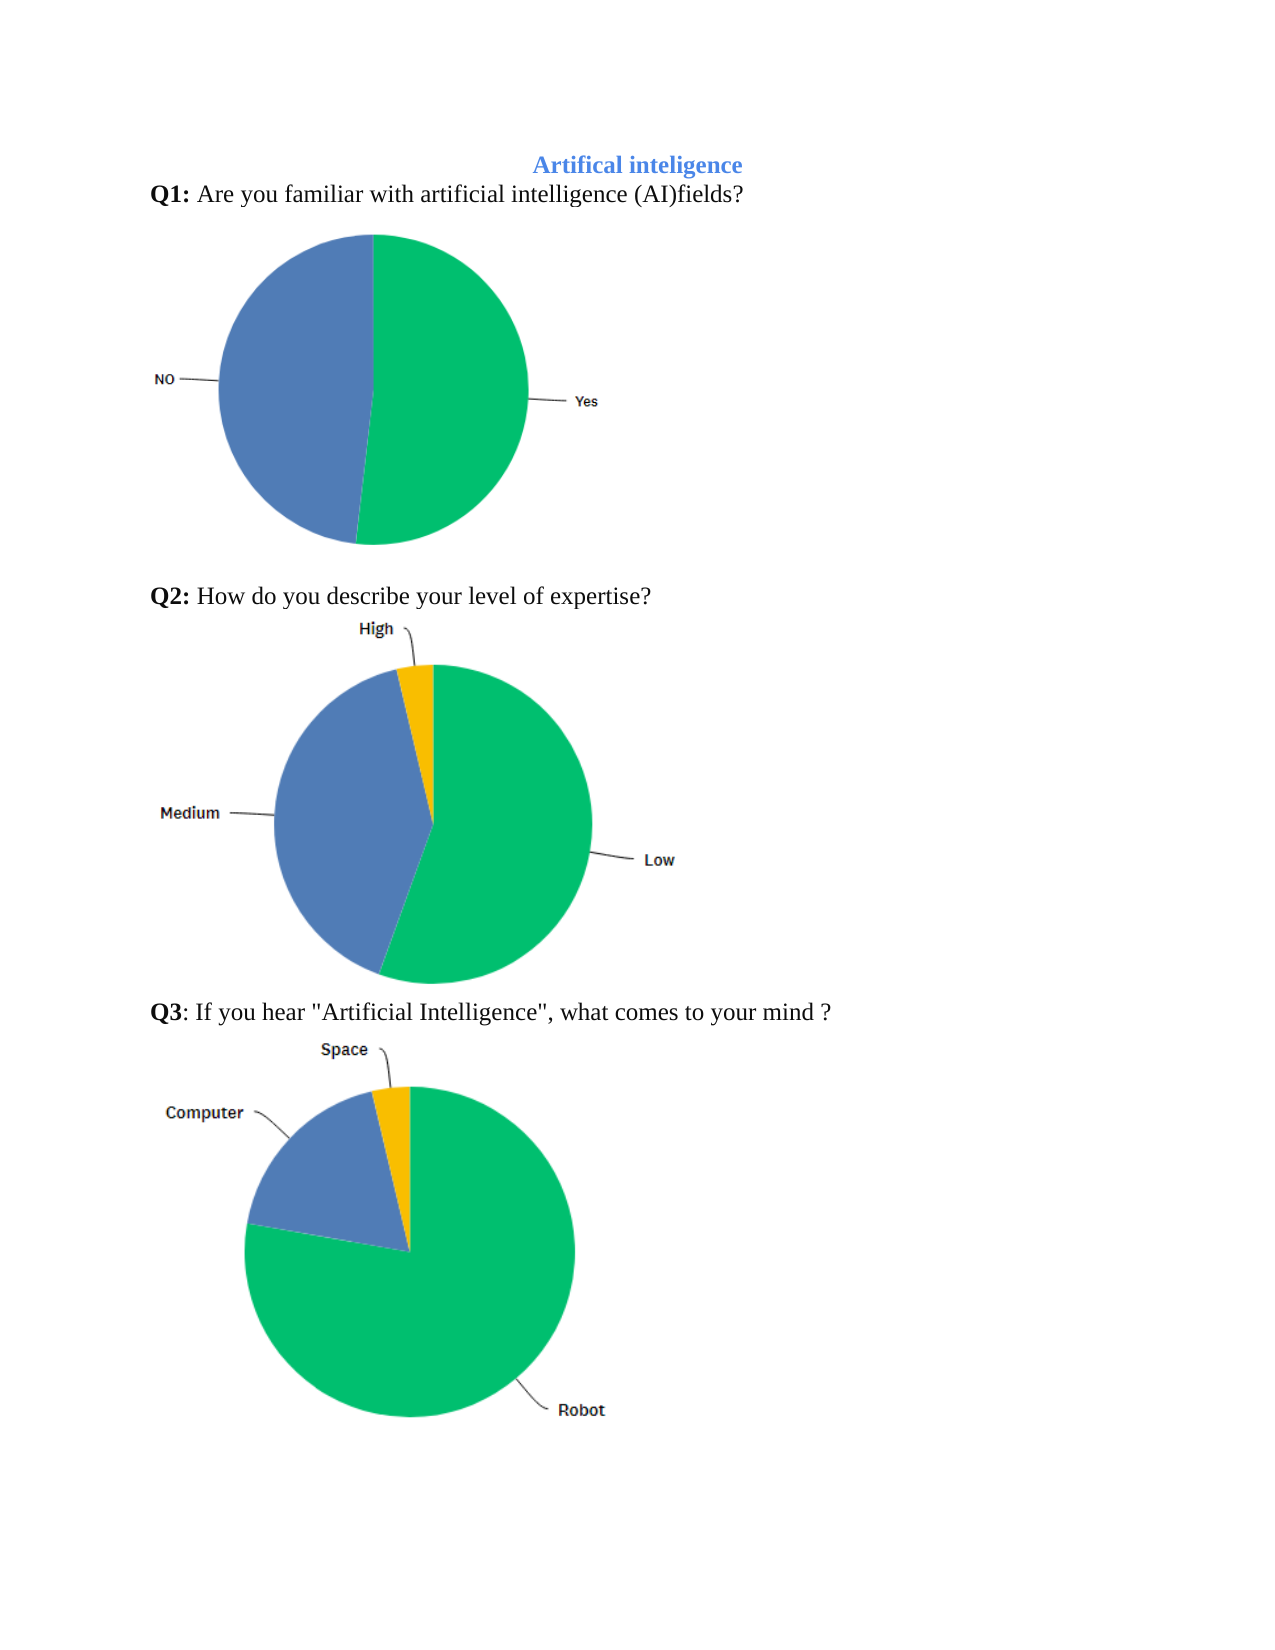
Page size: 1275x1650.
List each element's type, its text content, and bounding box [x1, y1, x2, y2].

picture [150, 207, 605, 556]
subtitle Artifical inteligence [150, 150, 1125, 179]
subtitle Q1: Are you familiar with artificial intelligence (AI)fields? [150, 179, 1125, 207]
subtitle Q2: How do you describe your level of expertise? [150, 581, 1125, 609]
picture [150, 1026, 641, 1445]
picture [150, 609, 690, 998]
subtitle Q3: If you hear "Artificial Intelligence", what comes to your mind ? [150, 997, 1125, 1026]
